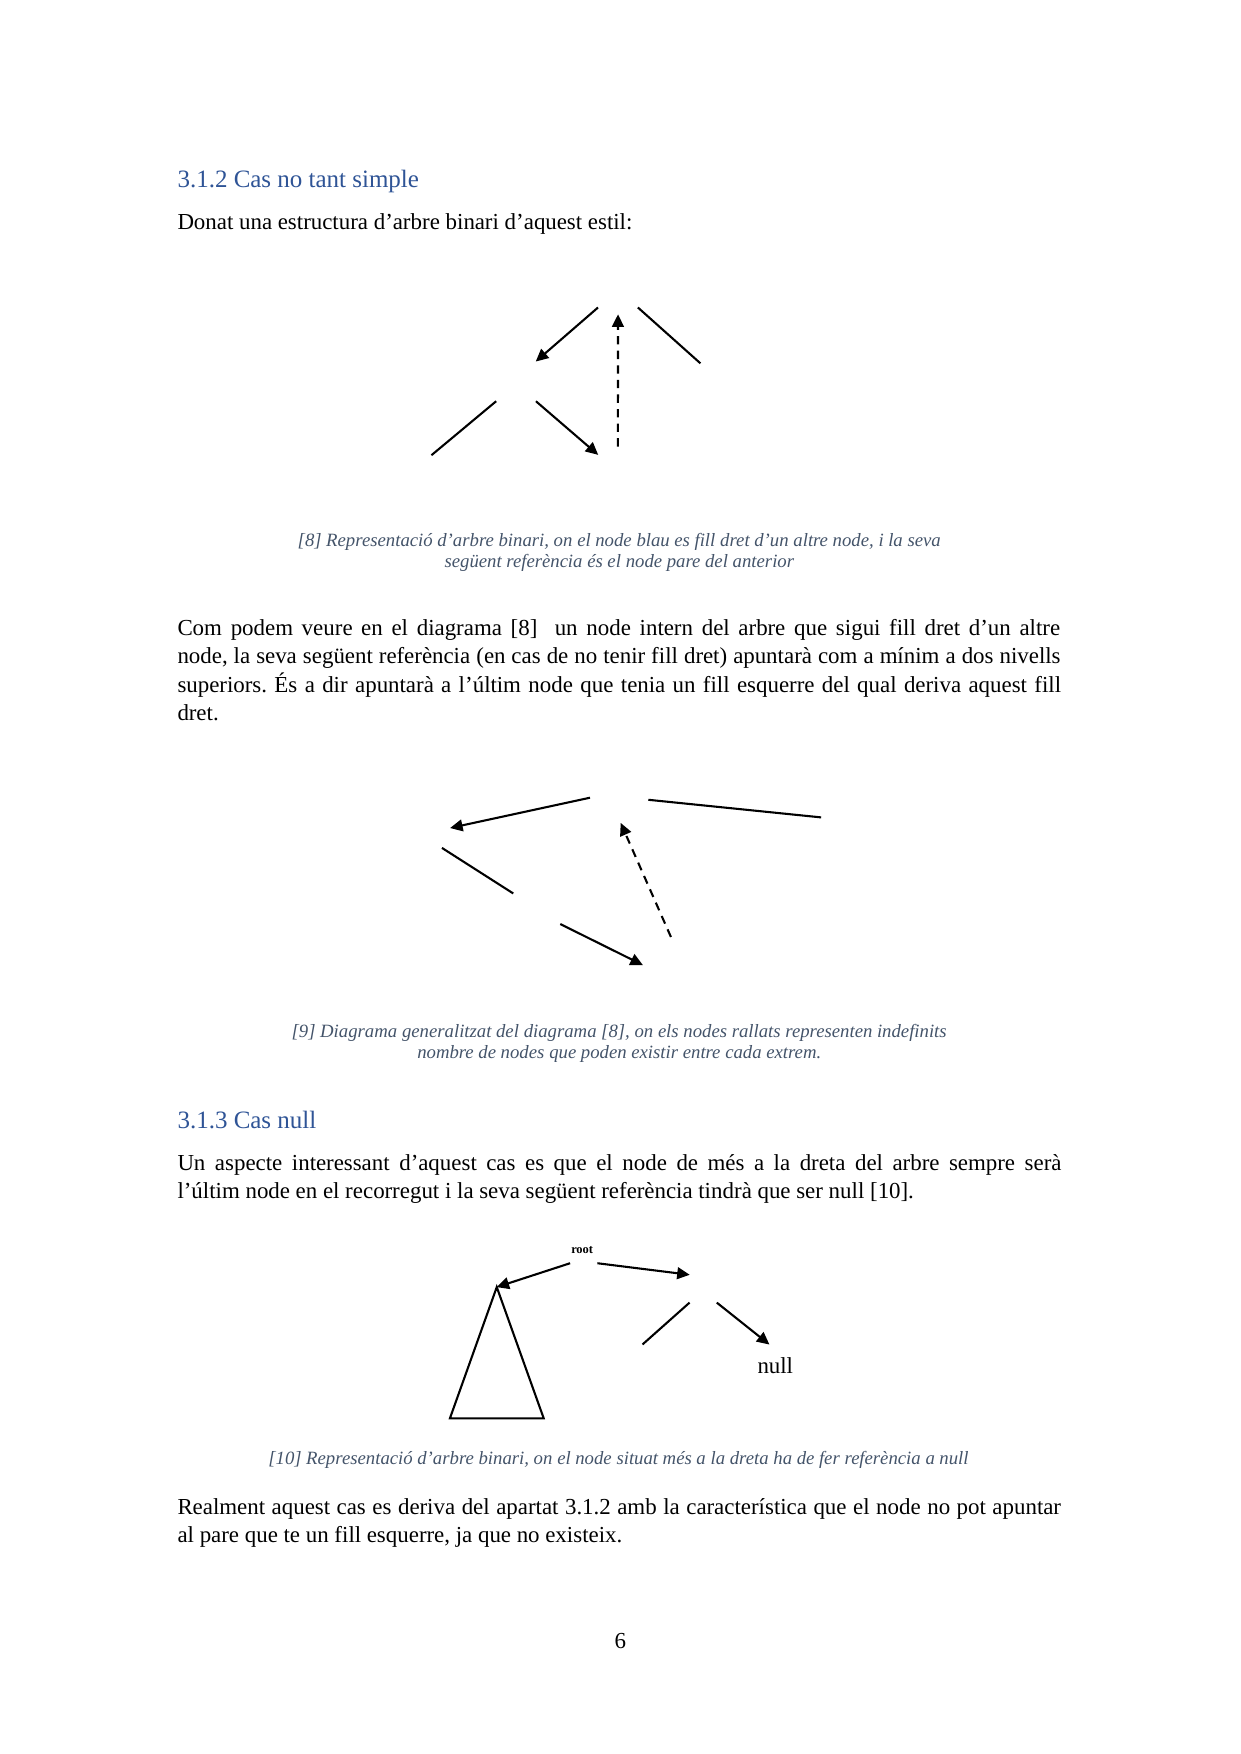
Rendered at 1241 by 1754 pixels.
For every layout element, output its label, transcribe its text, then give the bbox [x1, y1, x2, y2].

text Donat una estructura d’arbre binari d’aquest estil: [177, 208, 1063, 234]
subtitle 3.1.2 Cas no tant simple [177, 164, 1063, 193]
subtitle 3.1.3 Cas null [177, 1105, 1063, 1134]
text Realment aquest cas es deriva del apartat 3.1.2 amb la característica que el node no pot apuntar al pare que te un fill esquerre, ja que no existeix. [177, 1493, 1063, 1547]
text Com podem veure en el diagrama [8] un node intern del arbre que sigui fill dret d’un altre node, la seva següent referència (en cas de no tenir fill dret) apuntarà com a mínim a dos nivells superiors. És a dir apuntarà a l’últim node que tenia un fill esquerre del qual deriva aquest fill dret. [177, 614, 1063, 725]
text Un aspecte interessant d’aquest cas es que el node de més a la dreta del arbre sempre serà l’últim node en el recorregut i la seva següent referència tindrà que ser null [10]. [177, 1148, 1063, 1203]
